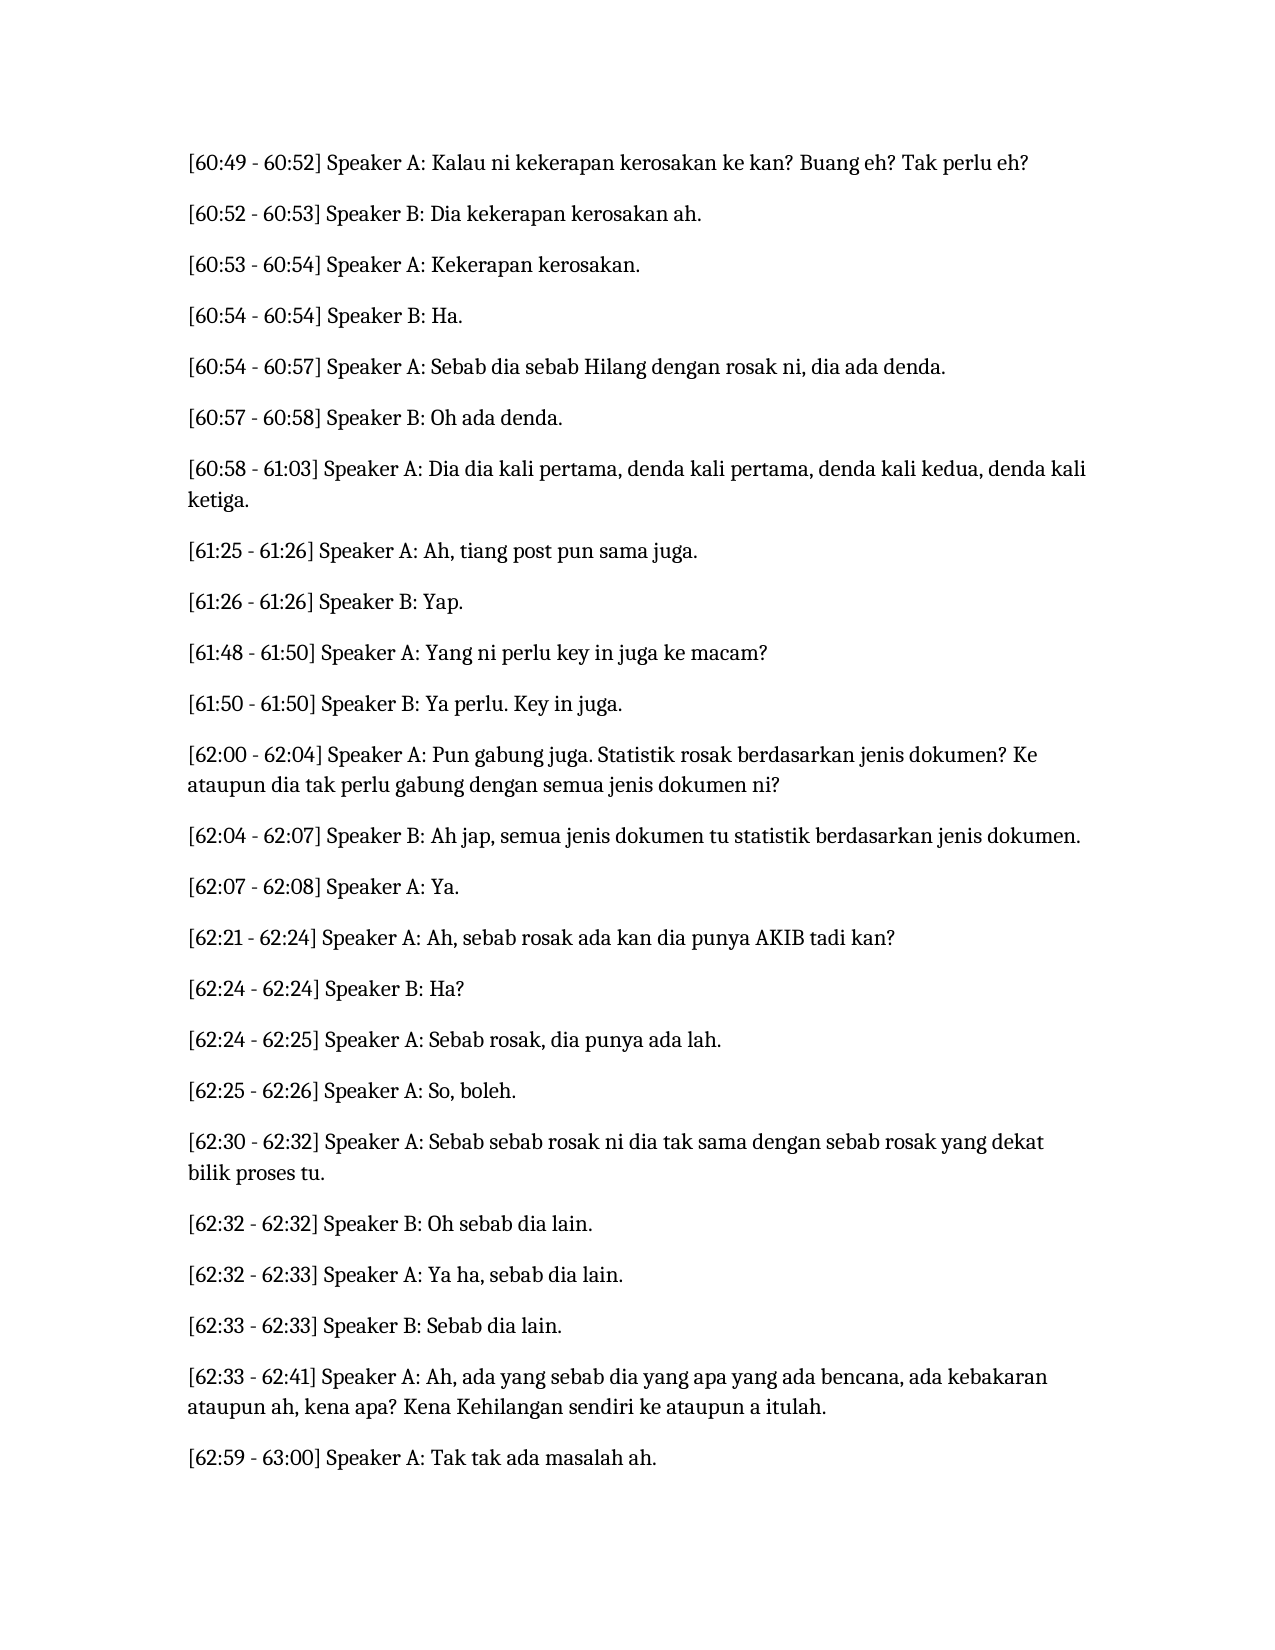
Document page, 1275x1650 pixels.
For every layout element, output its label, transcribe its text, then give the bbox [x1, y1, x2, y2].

text [62:00 - 62:04] Speaker A: Pun gabung juga. Statistik rosak berdasarkan jenis dokumen? Ke ataupun dia tak perlu gabung dengan semua jenis dokumen ni? [187, 742, 1087, 798]
text [62:32 - 62:32] Speaker B: Oh sebab dia lain. [187, 1210, 1087, 1237]
text [61:50 - 61:50] Speaker B: Ya perlu. Key in juga. [187, 691, 1087, 717]
text [61:26 - 61:26] Speaker B: Yap. [187, 588, 1087, 615]
text [62:33 - 62:41] Speaker A: Ah, ada yang sebab dia yang apa yang ada bencana, ada kebakaran ataupun ah, kena apa? Kena Kehilangan sendiri ke ataupun a itulah. [187, 1363, 1087, 1420]
text [60:58 - 61:03] Speaker A: Dia dia kali pertama, denda kali pertama, denda kali kedua, denda kali ketiga. [187, 456, 1087, 513]
text [60:54 - 60:57] Speaker A: Sebab dia sebab Hilang dengan rosak ni, dia ada denda. [187, 354, 1087, 381]
text [62:30 - 62:32] Speaker A: Sebab sebab rosak ni dia tak sama dengan sebab rosak yang dekat bilik proses tu. [187, 1129, 1087, 1186]
text [62:07 - 62:08] Speaker A: Ya. [187, 874, 1087, 900]
text [62:24 - 62:25] Speaker A: Sebab rosak, dia punya ada lah. [187, 1027, 1087, 1053]
text [62:04 - 62:07] Speaker B: Ah jap, semua jenis dokumen tu statistik berdasarkan jenis dokumen. [187, 823, 1087, 849]
text [62:33 - 62:33] Speaker B: Sebab dia lain. [187, 1312, 1087, 1339]
text [60:57 - 60:58] Speaker B: Oh ada denda. [187, 405, 1087, 432]
text [62:25 - 62:26] Speaker A: So, boleh. [187, 1078, 1087, 1104]
text [60:53 - 60:54] Speaker A: Kekerapan kerosakan. [187, 252, 1087, 278]
text [61:48 - 61:50] Speaker A: Yang ni perlu key in juga ke macam? [187, 639, 1087, 666]
text [60:52 - 60:53] Speaker B: Dia kekerapan kerosakan ah. [187, 201, 1087, 227]
text [62:24 - 62:24] Speaker B: Ha? [187, 976, 1087, 1002]
text [60:49 - 60:52] Speaker A: Kalau ni kekerapan kerosakan ke kan? Buang eh? Tak perlu eh? [187, 150, 1087, 176]
text [61:25 - 61:26] Speaker A: Ah, tiang post pun sama juga. [187, 537, 1087, 564]
text [62:21 - 62:24] Speaker A: Ah, sebab rosak ada kan dia punya AKIB tadi kan? [187, 925, 1087, 951]
text [60:54 - 60:54] Speaker B: Ha. [187, 303, 1087, 329]
text [62:32 - 62:33] Speaker A: Ya ha, sebab dia lain. [187, 1261, 1087, 1288]
text [62:59 - 63:00] Speaker A: Tak tak ada masalah ah. [187, 1445, 1087, 1471]
